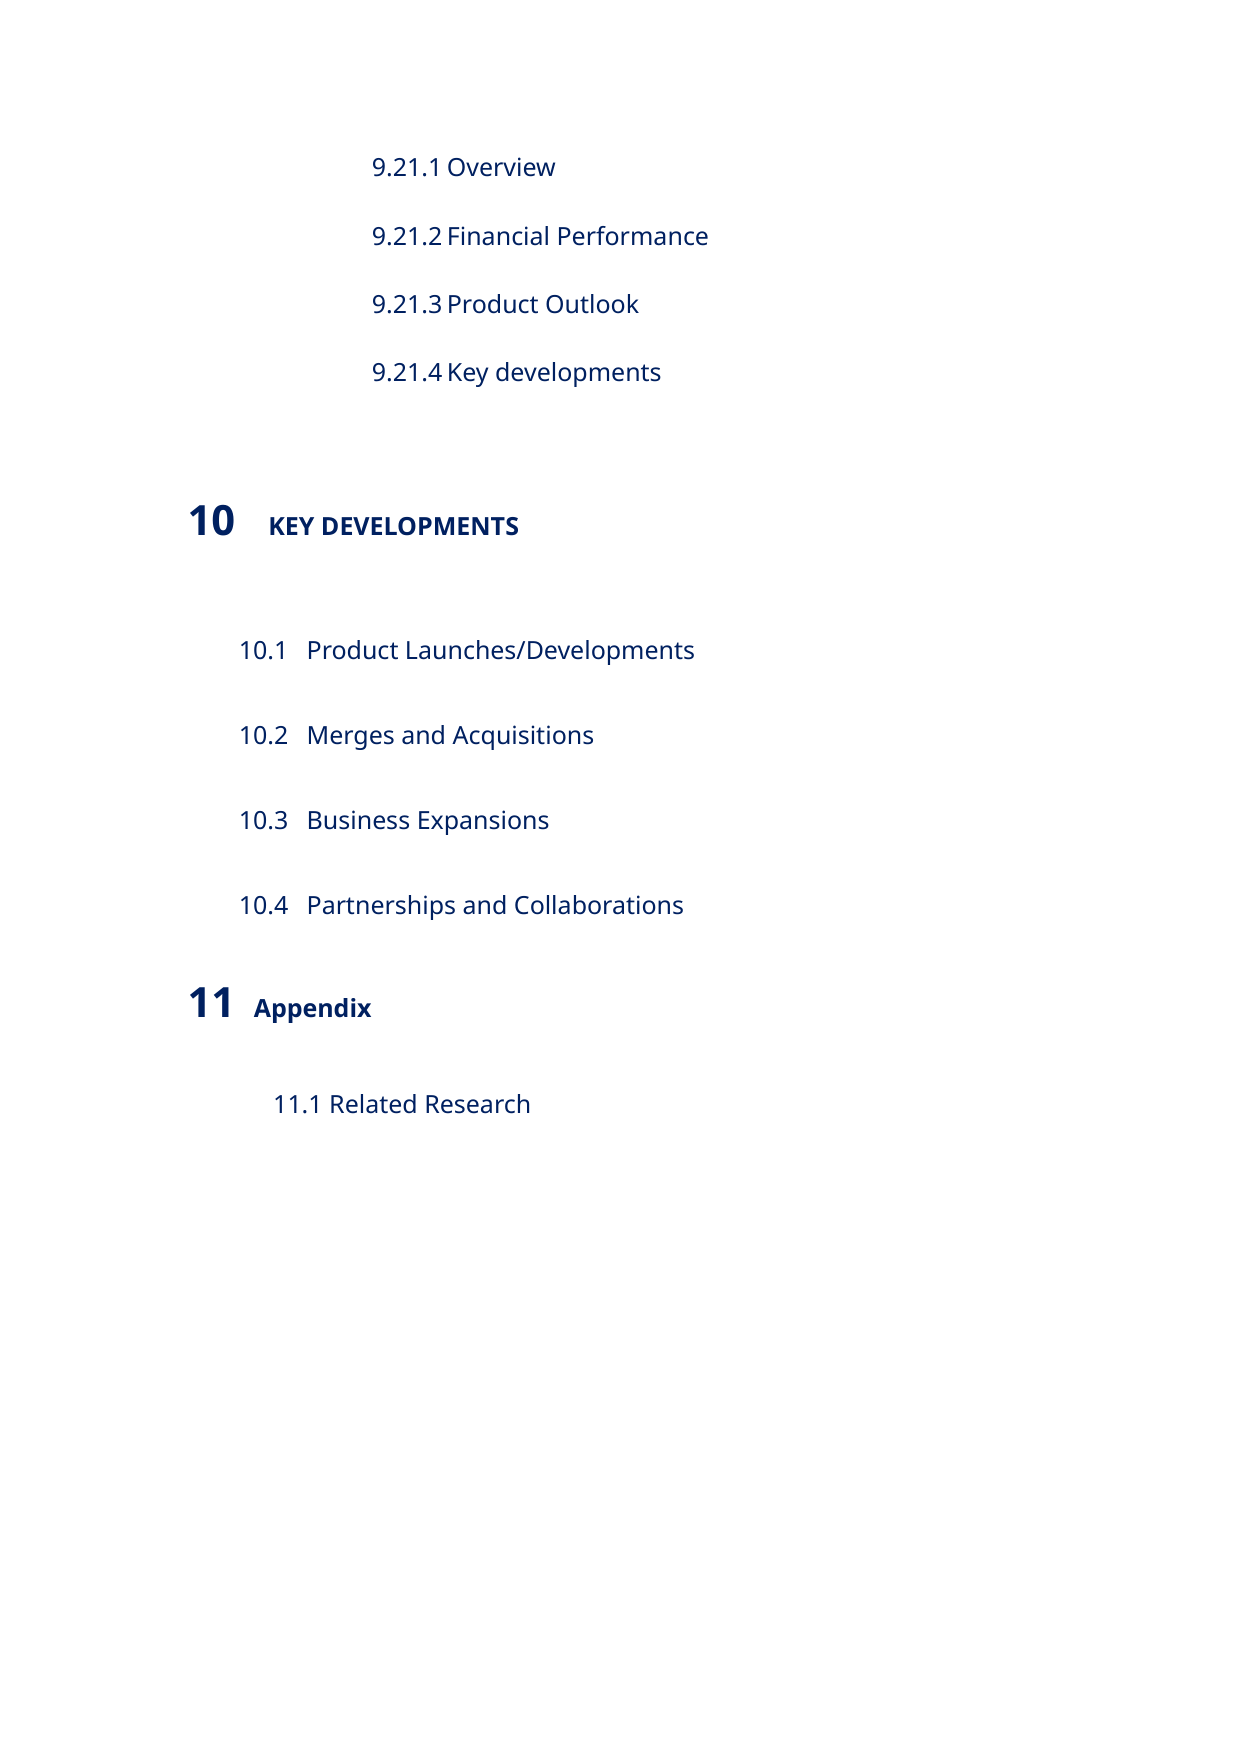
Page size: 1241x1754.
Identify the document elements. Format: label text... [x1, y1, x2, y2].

list 11.1 Related Research [189, 1086, 1090, 1121]
list Financial Performance [372, 218, 1090, 252]
list Overview [372, 150, 1090, 184]
list Appendix [187, 973, 1090, 1030]
list Key developments [372, 354, 1090, 388]
list KEY DEVELOPMENTS [187, 491, 1090, 547]
list Product Launches/Developments [239, 632, 1090, 667]
list Partnerships and Collaborations [239, 888, 1090, 922]
list Product Outlook [372, 286, 1090, 320]
list Business Expansions [239, 803, 1090, 837]
list Merges and Acquisitions [239, 718, 1090, 752]
